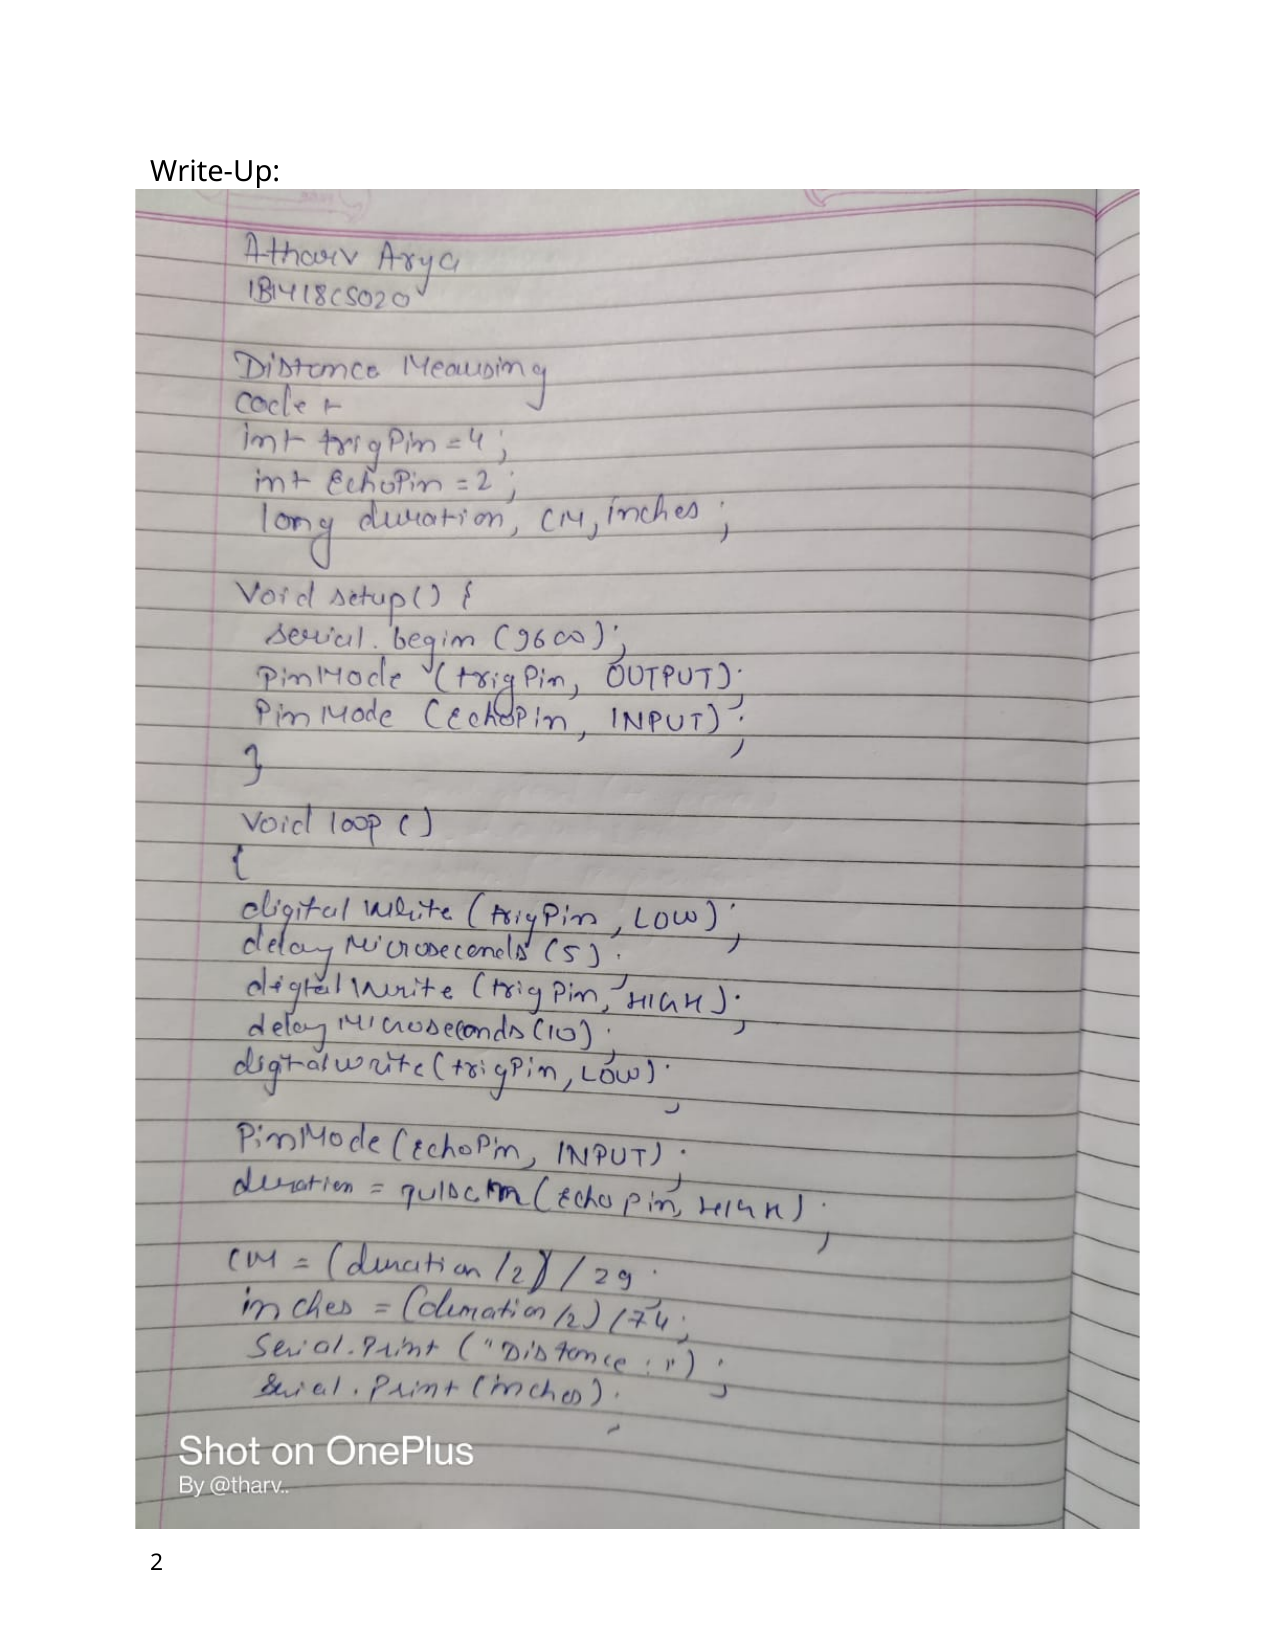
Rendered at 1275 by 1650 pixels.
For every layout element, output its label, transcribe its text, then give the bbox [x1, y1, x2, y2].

picture [135, 189, 1140, 1529]
text Write-Up: [150, 150, 1139, 189]
